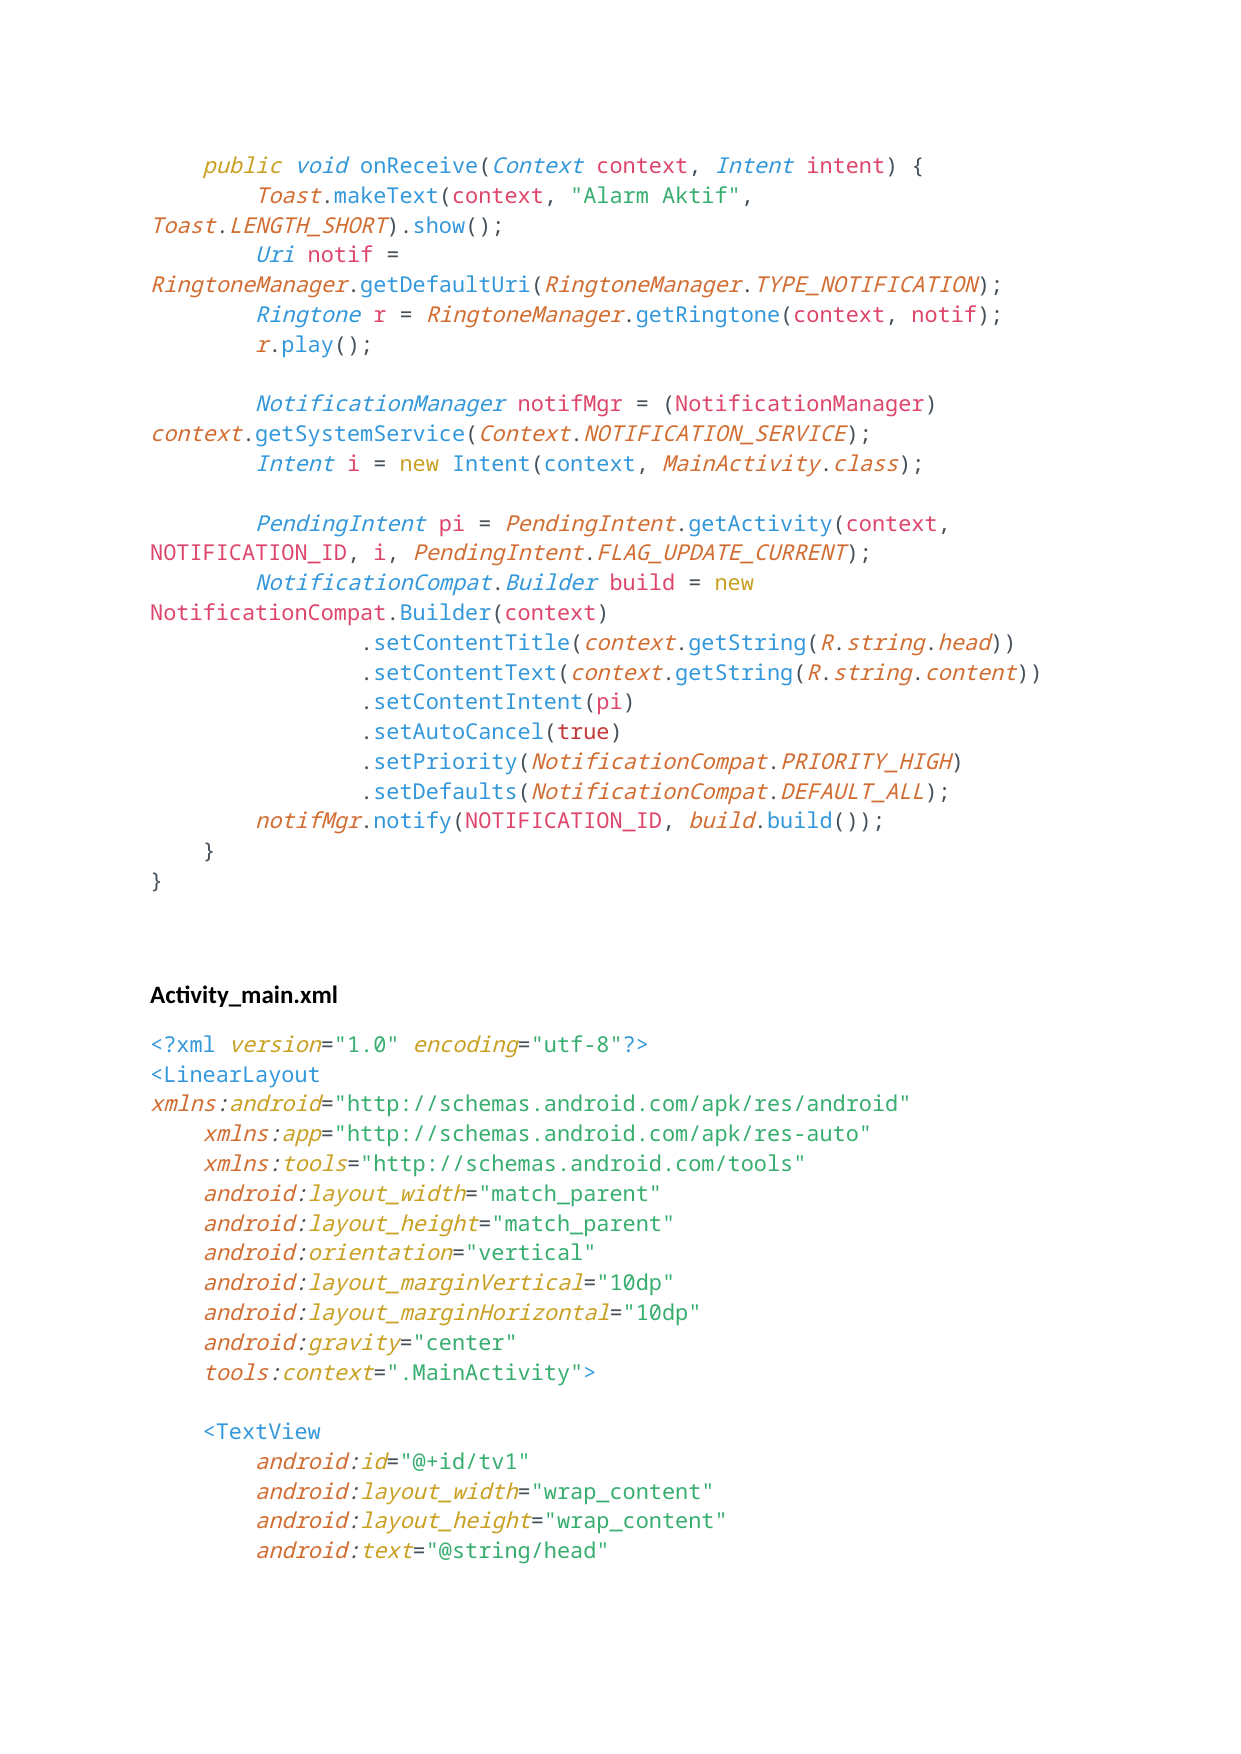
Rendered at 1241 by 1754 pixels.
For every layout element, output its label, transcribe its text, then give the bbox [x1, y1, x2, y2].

text android:layout_height="wrap_content" [150, 1506, 1090, 1535]
text android:id="@+id/tv1" [150, 1446, 1090, 1476]
text android:gravity="center" [150, 1327, 1090, 1357]
text .setDefaults(NotificationCompat.DEFAULT_ALL); [150, 776, 1090, 805]
text NotificationManager notifMgr = (NotificationManager) context.getSystemService(Context.NOTIFICATION_SERVICE); [150, 388, 1090, 448]
text Ringtone r = RingtoneManager.getRingtone(context, notif); [150, 299, 1090, 329]
text android:orientation="vertical" [150, 1237, 1090, 1267]
text .setContentText(context.getString(R.string.content)) [150, 656, 1090, 686]
text <?xml version="1.0" encoding="utf-8"?> [150, 1029, 1090, 1059]
text } [150, 835, 1090, 865]
text android:layout_marginHorizontal="10dp" [150, 1297, 1090, 1327]
text PendingIntent pi = PendingIntent.getActivity(context, NOTIFICATION_ID, i, PendingIntent.FLAG_UPDATE_CURRENT); [150, 507, 1090, 567]
text Toast.makeText(context, "Alarm Aktif", Toast.LENGTH_SHORT).show(); [150, 180, 1090, 239]
text r.play(); [150, 329, 1090, 358]
text NotificationCompat.Builder build = new NotificationCompat.Builder(context) [150, 567, 1090, 627]
text <LinearLayout xmlns:android="http://schemas.android.com/apk/res/android" [150, 1059, 1090, 1118]
text .setAutoCancel(true) [150, 716, 1090, 746]
text android:text="@string/head" [150, 1535, 1090, 1565]
text xmlns:tools="http://schemas.android.com/tools" [150, 1148, 1090, 1178]
text .setContentIntent(pi) [150, 686, 1090, 716]
text .setContentTitle(context.getString(R.string.head)) [150, 627, 1090, 656]
text <TextView [150, 1416, 1090, 1446]
text } [150, 865, 1090, 895]
text .setPriority(NotificationCompat.PRIORITY_HIGH) [150, 746, 1090, 776]
text notifMgr.notify(NOTIFICATION_ID, build.build()); [150, 805, 1090, 835]
text android:layout_width="match_parent" [150, 1178, 1090, 1208]
text android:layout_width="wrap_content" [150, 1476, 1090, 1506]
text public void onReceive(Context context, Intent intent) { [150, 150, 1090, 180]
text android:layout_marginVertical="10dp" [150, 1267, 1090, 1297]
text Uri notif = RingtoneManager.getDefaultUri(RingtoneManager.TYPE_NOTIFICATION); [150, 239, 1090, 299]
text xmlns:app="http://schemas.android.com/apk/res-auto" [150, 1118, 1090, 1148]
text android:layout_height="match_parent" [150, 1208, 1090, 1237]
text Activity_main.xml [150, 979, 1090, 1010]
text tools:context=".MainActivity"> [150, 1357, 1090, 1386]
text Intent i = new Intent(context, MainActivity.class); [150, 448, 1090, 478]
